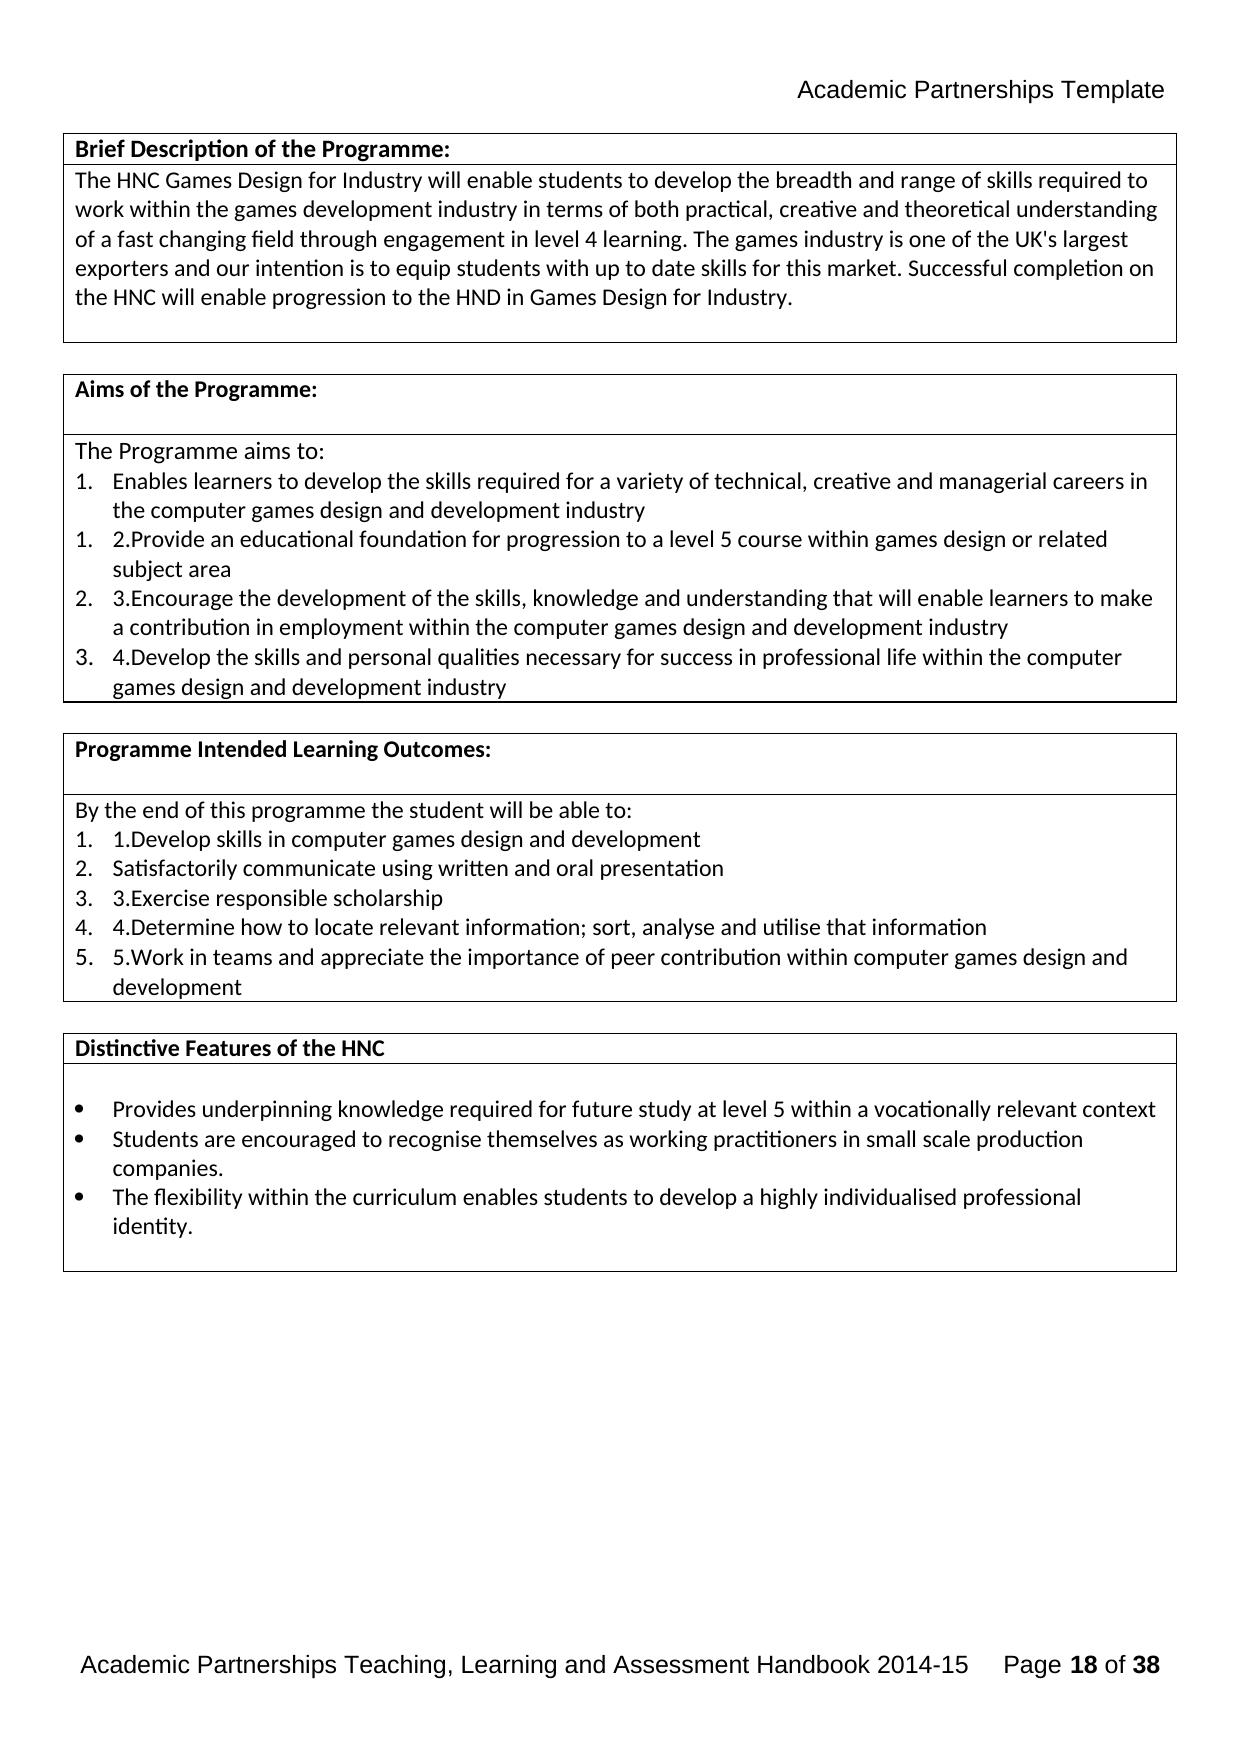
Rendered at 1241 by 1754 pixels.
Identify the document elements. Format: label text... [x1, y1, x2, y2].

table_cell The HNC Games Design for Industry will enable students to develop the breadth and range of skills required to work within the games development industry in terms of both practical, creative and theoretical understanding of a fast changing field through engagement in level 4 learning. The games industry is one of the UK's largest exporters and our intention is to equip students with up to date skills for this market. Successful completion on the HNC will enable progression to the HND in Games Design for Industry. [64, 165, 1176, 342]
table_header Aims of the Programme: [64, 375, 1176, 434]
table_cell The Programme aims to: Enables learners to develop the skills required for a variety of technical, creative and managerial careers in the computer games design and development industry 2.Provide an educational foundation for progression to a level 5 course within games design or related subject area 3.Encourage the development of the skills, knowledge and understanding that will enable learners to make a contribution in employment within the computer games design and development industry 4.Develop the skills and personal qualities necessary for success in professional life within the computer games design and development industry [64, 435, 1176, 701]
table_header Programme Intended Learning Outcomes: [64, 734, 1176, 794]
table_header Distinctive Features of the HNC [64, 1034, 1176, 1063]
table_cell Provides underpinning knowledge required for future study at level 5 within a vocationally relevant context Students are encouraged to recognise themselves as working practitioners in small scale production companies. The flexibility within the curriculum enables students to develop a highly individualised professional identity. [64, 1064, 1176, 1271]
table_header Brief Description of the Programme: [64, 134, 1176, 164]
table_cell By the end of this programme the student will be able to: 1.Develop skills in computer games design and development Satisfactorily communicate using written and oral presentation 3.Exercise responsible scholarship 4.Determine how to locate relevant information; sort, analyse and utilise that information 5.Work in teams and appreciate the importance of peer contribution within computer games design and development [64, 795, 1176, 1001]
